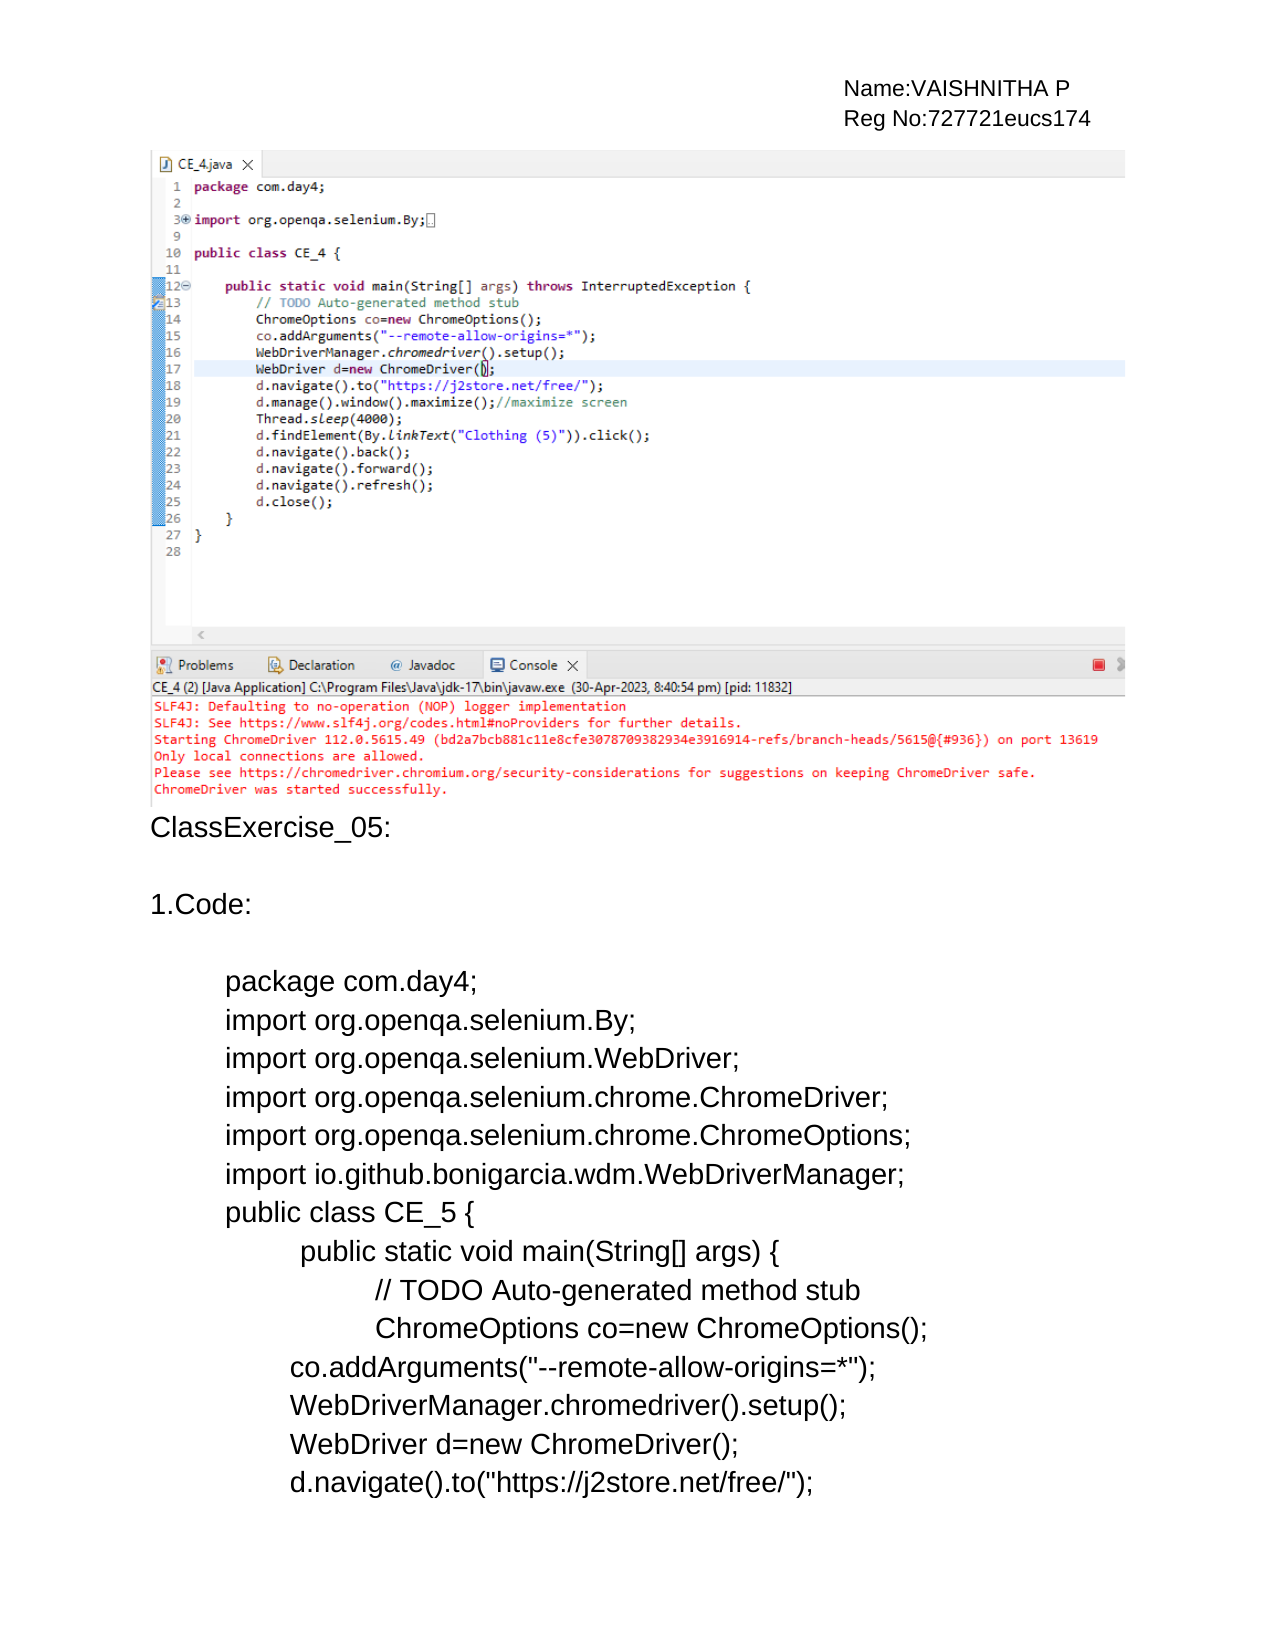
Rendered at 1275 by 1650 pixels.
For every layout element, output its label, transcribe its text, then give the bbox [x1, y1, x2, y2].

text import io.github.bonigarcia.wdm.WebDriverManager; [225, 1157, 1125, 1191]
picture [150, 150, 1125, 807]
text WebDriverManager.chromedriver().setup(); [225, 1388, 1125, 1422]
text import org.openqa.selenium.chrome.ChromeOptions; [225, 1118, 1125, 1152]
text import org.openqa.selenium.By; [225, 1003, 1125, 1036]
text public static void main(String[] args) { [225, 1234, 1125, 1268]
text ClassExercise_05: [150, 810, 1125, 844]
text // TODO Auto-generated method stub [225, 1273, 1125, 1306]
text ChromeOptions co=new ChromeOptions(); [225, 1311, 1125, 1345]
text d.navigate().to("https://j2store.net/free/"); [225, 1465, 1125, 1499]
text import org.openqa.selenium.WebDriver; [225, 1041, 1125, 1075]
text package com.day4; [225, 964, 1125, 998]
text co.addArguments("--remote-allow-origins=*"); [225, 1350, 1125, 1383]
text 1.Code: [150, 887, 1125, 921]
text public class CE_5 { [225, 1196, 1125, 1229]
text import org.openqa.selenium.chrome.ChromeDriver; [225, 1080, 1125, 1113]
text WebDriver d=new ChromeDriver(); [225, 1427, 1125, 1460]
